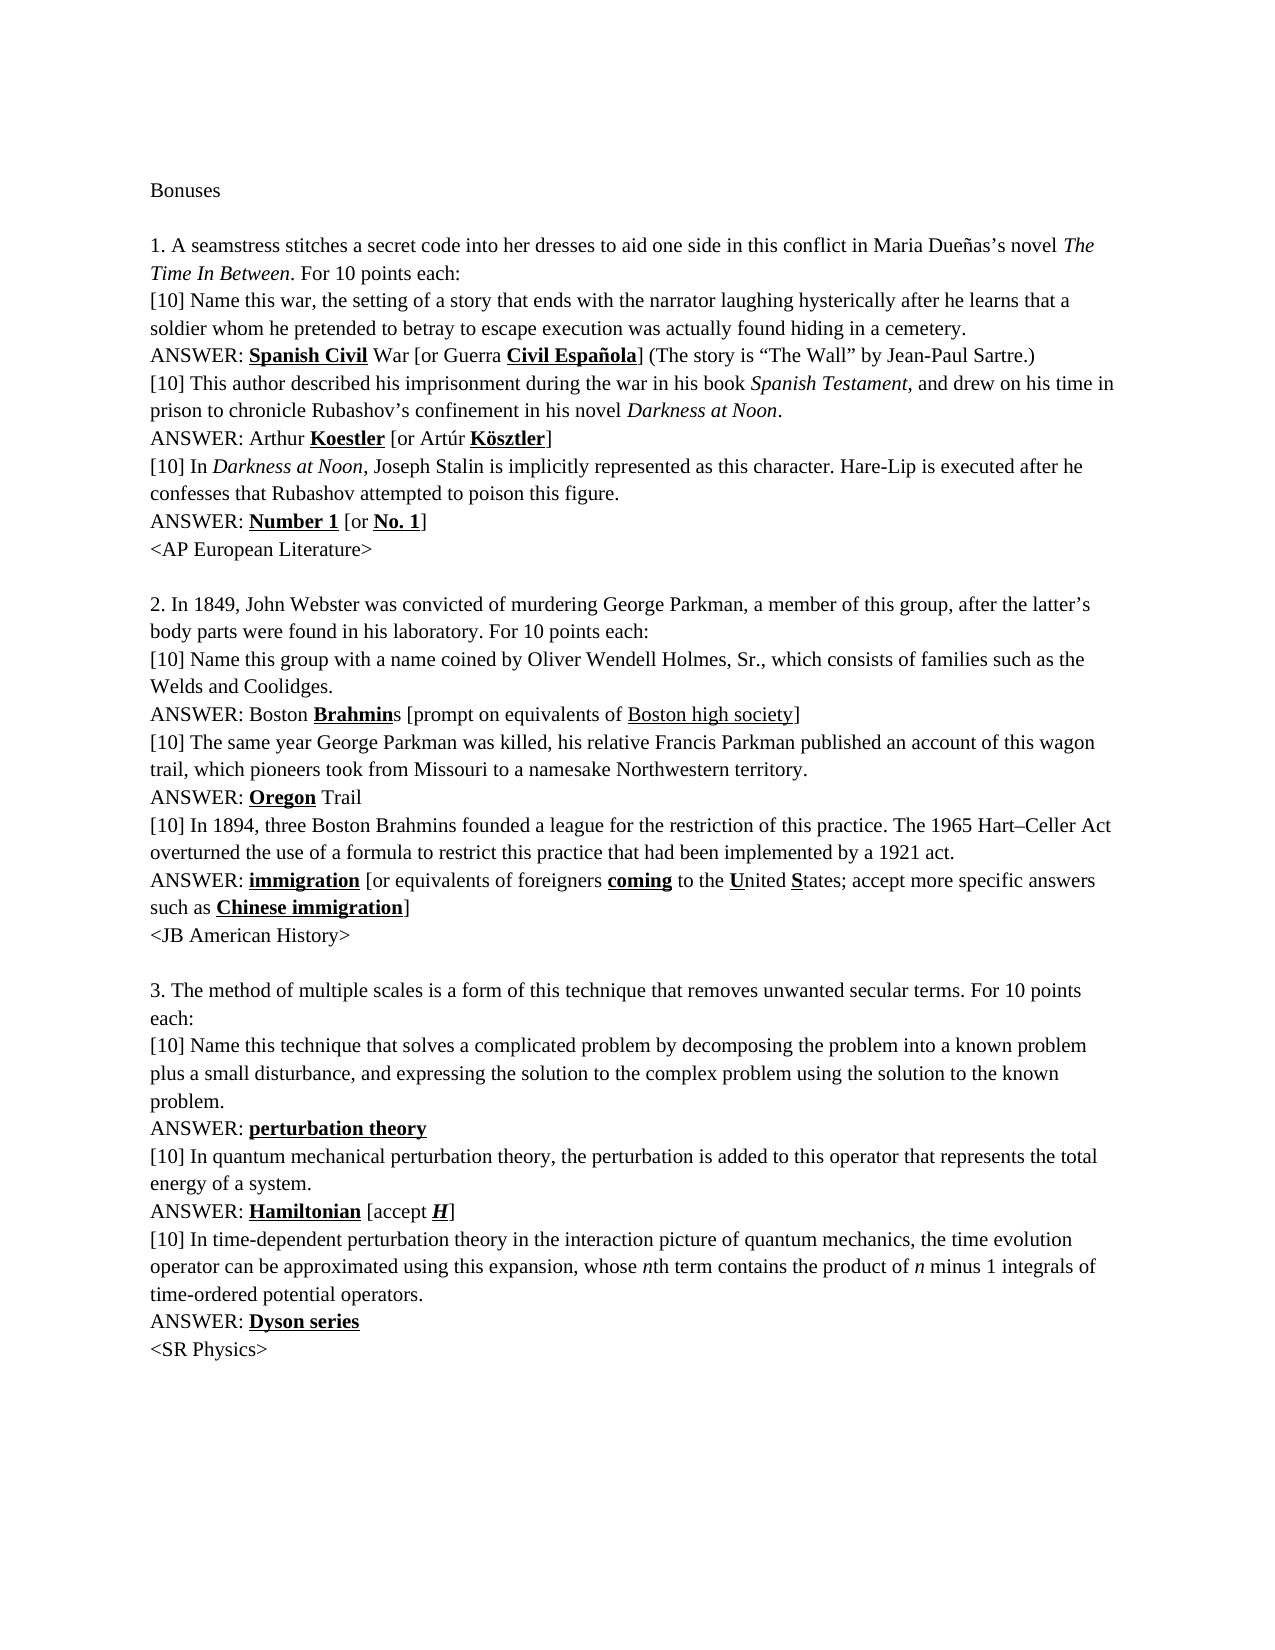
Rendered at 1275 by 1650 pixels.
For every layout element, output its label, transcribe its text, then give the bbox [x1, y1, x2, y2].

text <SR Physics> [150, 1337, 1125, 1361]
text [10] In time-dependent perturbation theory in the interaction picture of quantum mechanics, the time evolution operator can be approximated using this expansion, whose nth term contains the product of n minus 1 integrals of time-ordered potential operators. [150, 1227, 1125, 1306]
text <AP European Literature> [150, 536, 1125, 561]
text ANSWER: Dyson series [150, 1309, 1125, 1333]
text [10] Name this group with a name coined by Oliver Wendell Holmes, Sr., which consists of families such as the Welds and Coolidges. [150, 647, 1125, 698]
text ANSWER: Oregon Trail [150, 785, 1125, 809]
text [10] Name this technique that solves a complicated problem by decomposing the problem into a known problem plus a small disturbance, and expressing the solution to the complex problem using the solution to the known problem. [150, 1033, 1125, 1113]
text ANSWER: immigration [or equivalents of foreigners coming to the United States; accept more specific answers such as Chinese immigration] [150, 868, 1125, 919]
text ANSWER: perturbation theory [150, 1116, 1125, 1140]
text [10] In quantum mechanical perturbation theory, the perturbation is added to this operator that represents the total energy of a system. [150, 1144, 1125, 1195]
text ANSWER: Hamiltonian [accept H] [150, 1199, 1125, 1223]
text [10] The same year George Parkman was killed, his relative Francis Parkman published an account of this wagon trail, which pioneers took from Missouri to a namesake Northwestern territory. [150, 730, 1125, 781]
text 1. A seamstress stitches a secret code into her dresses to aid one side in this conflict in Maria Dueñas’s novel The Time In Between. For 10 points each: [150, 233, 1125, 284]
text ANSWER: Boston Brahmins [prompt on equivalents of Boston high society] [150, 702, 1125, 726]
text 3. The method of multiple scales is a form of this technique that removes unwanted secular terms. For 10 points each: [150, 978, 1125, 1030]
text ANSWER: Number 1 [or No. 1] [150, 509, 1125, 533]
text <JB American History> [150, 923, 1125, 947]
text ANSWER: Arthur Koestler [or Artúr Kösztler] [150, 426, 1125, 450]
text [10] In Darkness at Noon, Joseph Stalin is implicitly represented as this character. Hare-Lip is executed after he confesses that Rubashov attempted to poison this figure. [150, 454, 1125, 505]
text [10] In 1894, three Boston Brahmins founded a league for the restriction of this practice. The 1965 Hart–Celler Act overturned the use of a formula to restrict this practice that had been implemented by a 1921 act. [150, 812, 1125, 864]
text 2. In 1849, John Webster was convicted of murdering George Parkman, a member of this group, after the latter’s body parts were found in his laboratory. For 10 points each: [150, 592, 1125, 643]
text ANSWER: Spanish Civil War [or Guerra Civil Española] (The story is “The Wall” by Jean-Paul Sartre.) [150, 343, 1125, 367]
text [10] Name this war, the setting of a story that ends with the narrator laughing hysterically after he learns that a soldier whom he pretended to betray to escape execution was actually found hiding in a cemetery. [150, 288, 1125, 340]
text Bonuses [150, 178, 1125, 202]
text [10] This author described his imprisonment during the war in his book Spanish Testament, and drew on his time in prison to chronicle Rubashov’s confinement in his novel Darkness at Noon. [150, 371, 1125, 422]
